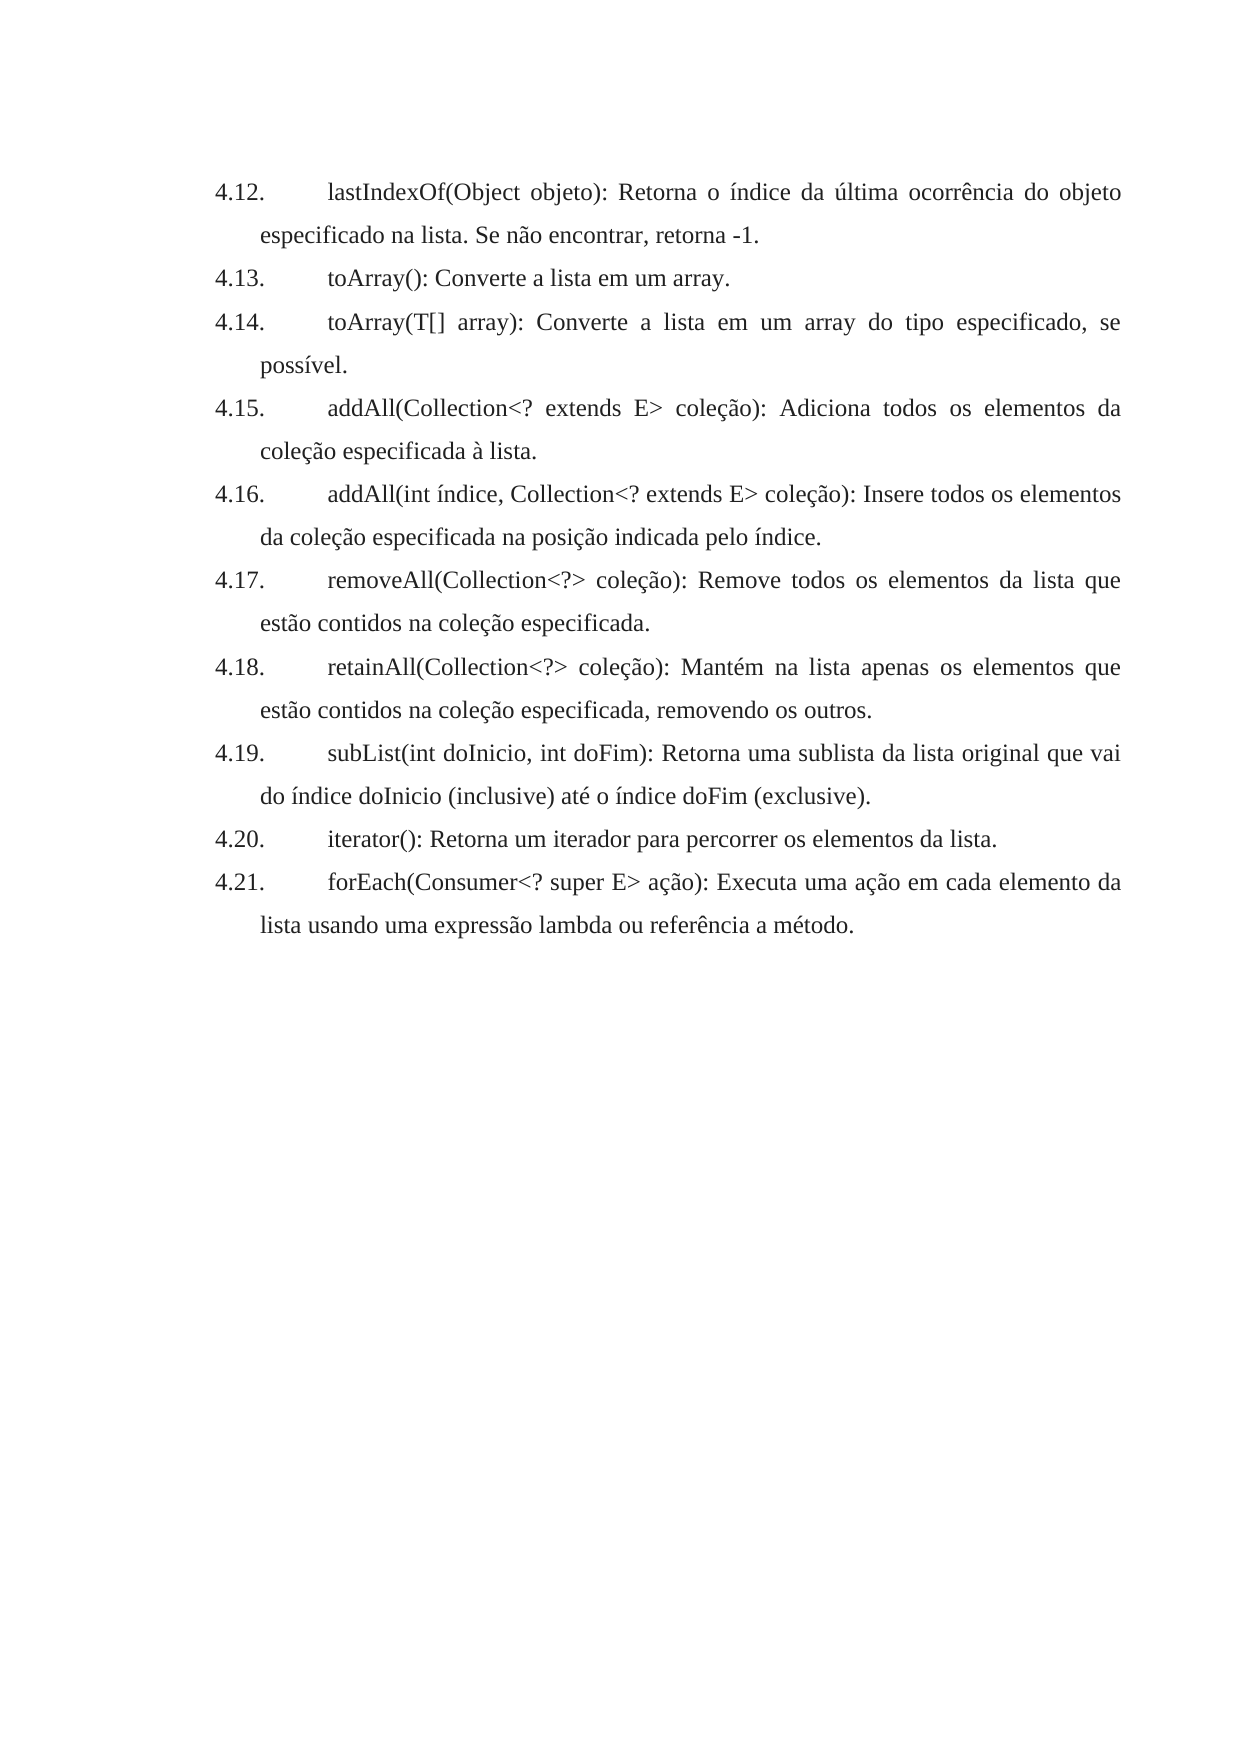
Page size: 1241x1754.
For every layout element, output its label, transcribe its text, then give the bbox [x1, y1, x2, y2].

list toArray(): Converte a lista em um array. [215, 263, 1122, 292]
list addAll(int índice, Collection<? extends E> coleção): Insere todos os elementos da coleção especificada na posição indicada pelo índice. [215, 479, 1122, 551]
list addAll(Collection<? extends E> coleção): Adiciona todos os elementos da coleção especificada à lista. [215, 393, 1122, 465]
list subList(int doInicio, int doFim): Retorna uma sublista da lista original que vai do índice doInicio (inclusive) até o índice doFim (exclusive). [215, 738, 1122, 810]
list iterator(): Retorna um iterador para percorrer os elementos da lista. [215, 824, 1122, 853]
list lastIndexOf(Object objeto): Retorna o índice da última ocorrência do objeto especificado na lista. Se não encontrar, retorna -1. [215, 177, 1122, 249]
list removeAll(Collection<?> coleção): Remove todos os elementos da lista que estão contidos na coleção especificada. [215, 565, 1122, 637]
list forEach(Consumer<? super E> ação): Executa uma ação em cada elemento da lista usando uma expressão lambda ou referência a método. [215, 867, 1122, 939]
list retainAll(Collection<?> coleção): Mantém na lista apenas os elementos que estão contidos na coleção especificada, removendo os outros. [215, 652, 1122, 723]
list toArray(T[] array): Converte a lista em um array do tipo especificado, se possível. [215, 307, 1122, 378]
